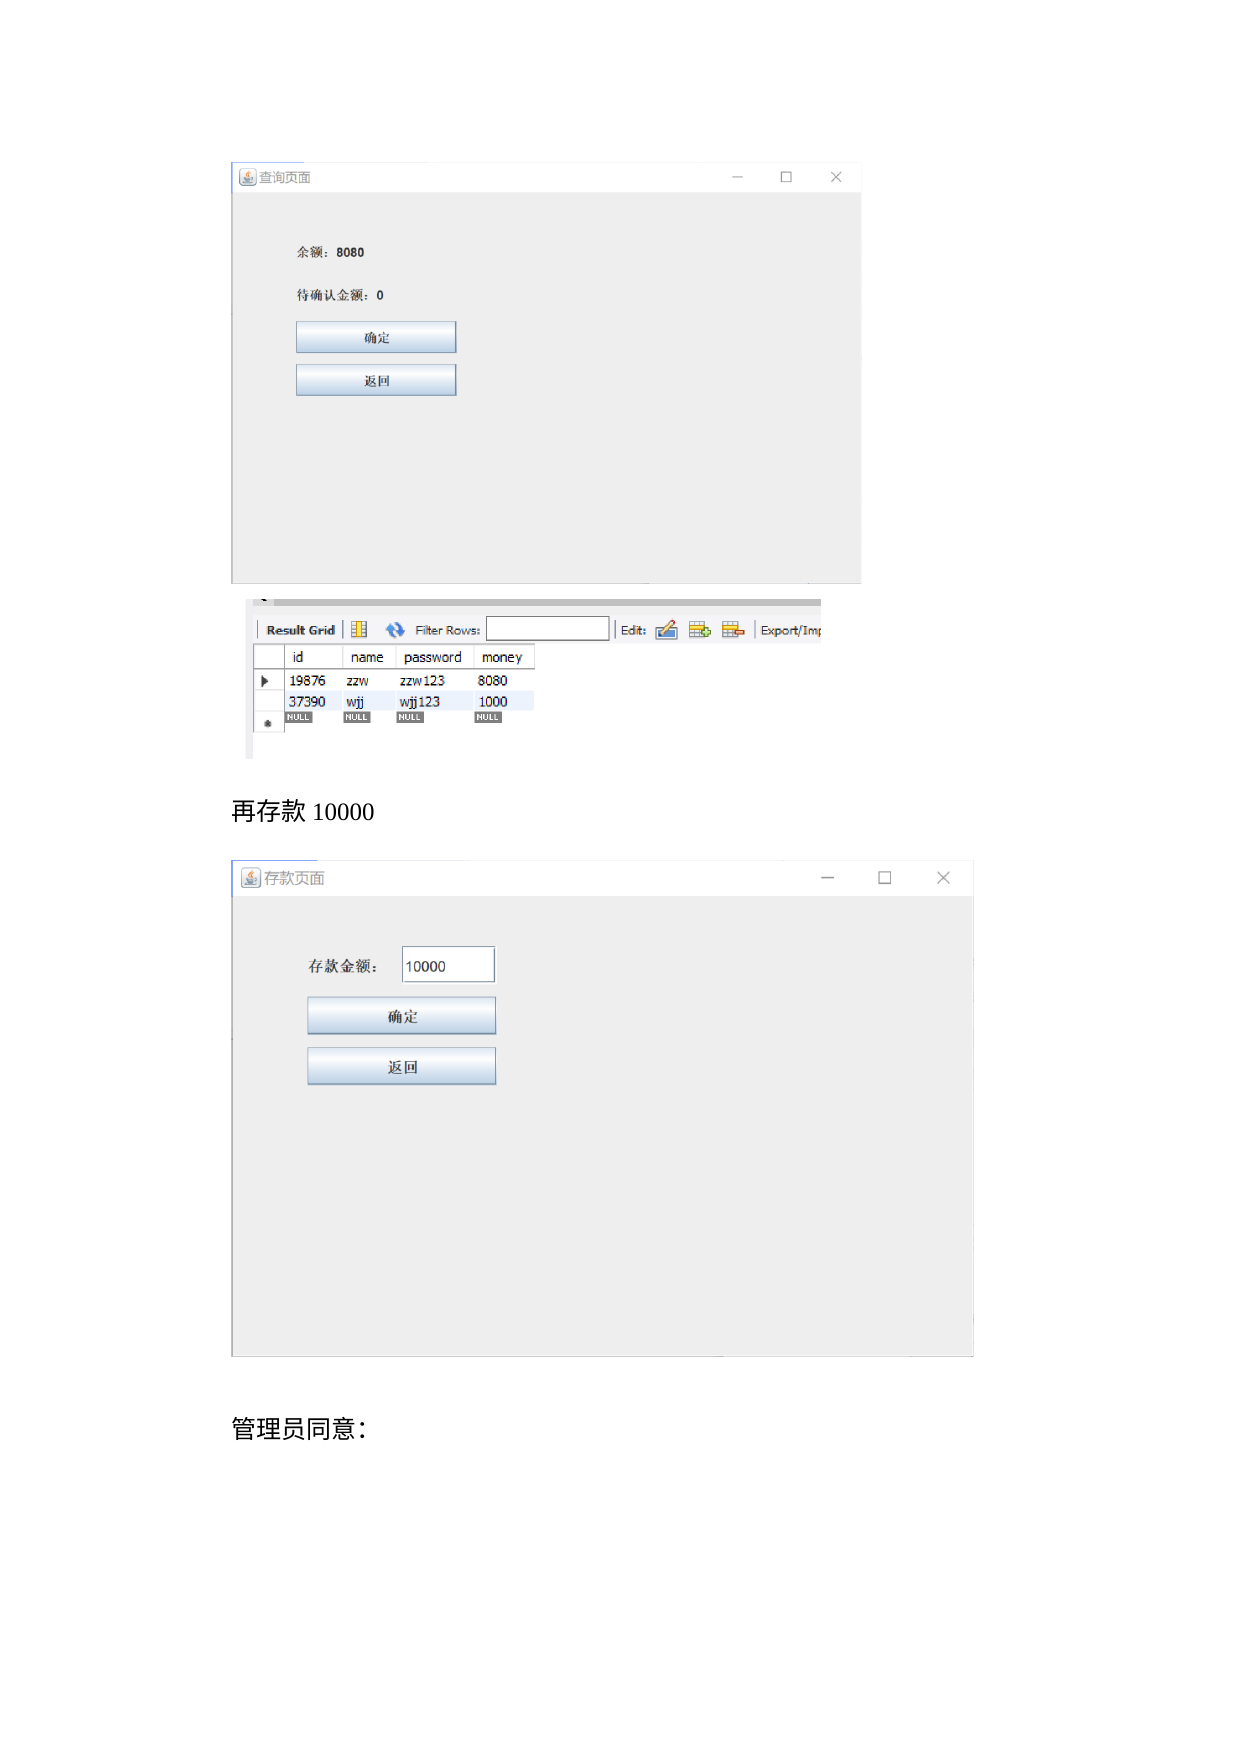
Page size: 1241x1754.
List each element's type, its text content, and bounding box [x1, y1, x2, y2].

text 再存款 10000 [187, 777, 1053, 842]
text 管理员同意： [187, 1395, 1053, 1460]
picture [231, 599, 821, 759]
picture [231, 860, 974, 1357]
picture [231, 162, 862, 584]
